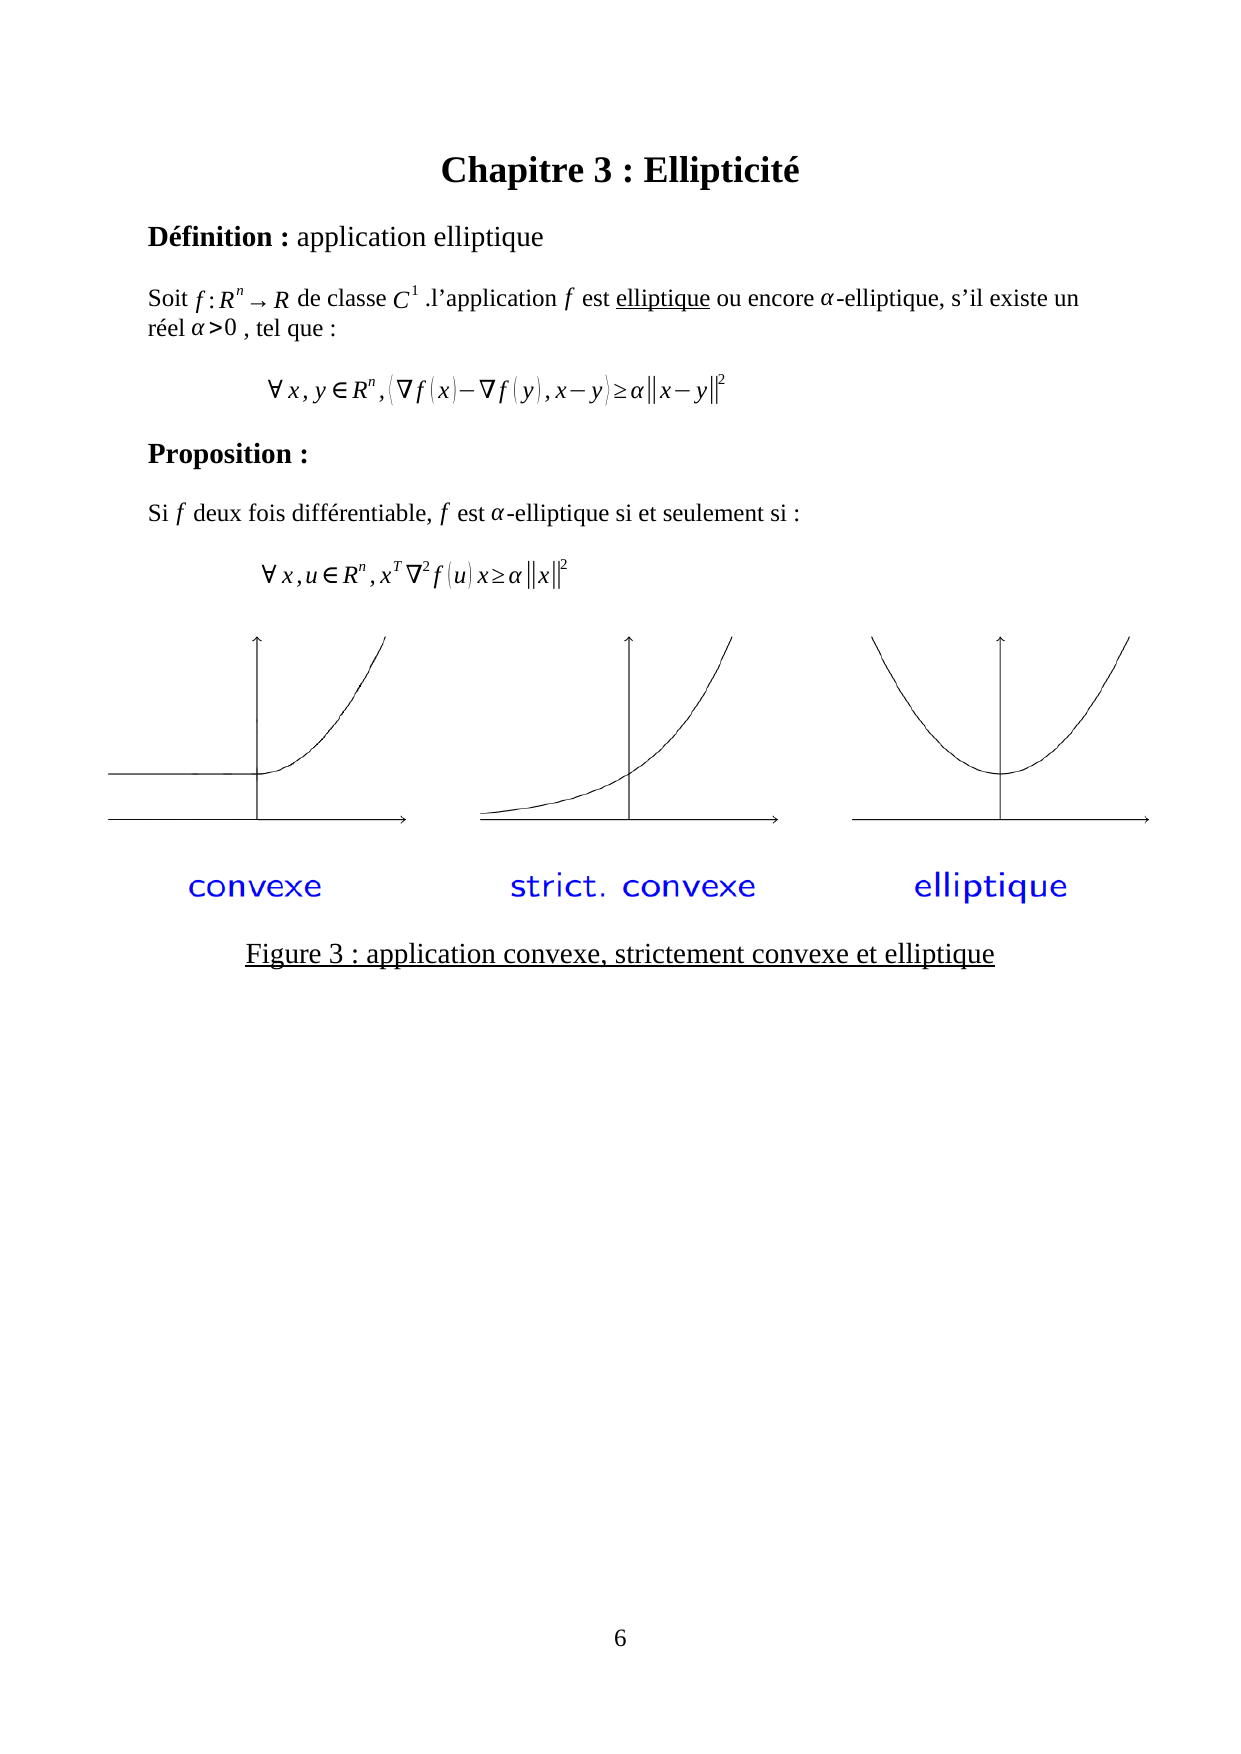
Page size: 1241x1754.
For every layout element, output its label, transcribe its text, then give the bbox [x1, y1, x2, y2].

subtitle Figure 3 : application convexe, strictement convexe et elliptique [148, 936, 1093, 970]
subtitle Chapitre 3 : Ellipticité [148, 148, 1093, 191]
picture [77, 606, 1174, 905]
text Soit de classe .l’application est elliptique ou encore -elliptique, s’il existe un réel , tel que : [148, 282, 1093, 342]
subtitle Proposition : [148, 436, 1093, 469]
subtitle Définition : application elliptique [148, 219, 1093, 253]
text Si deux fois différentiable, est -elliptique si et seulement si : [148, 498, 1093, 527]
